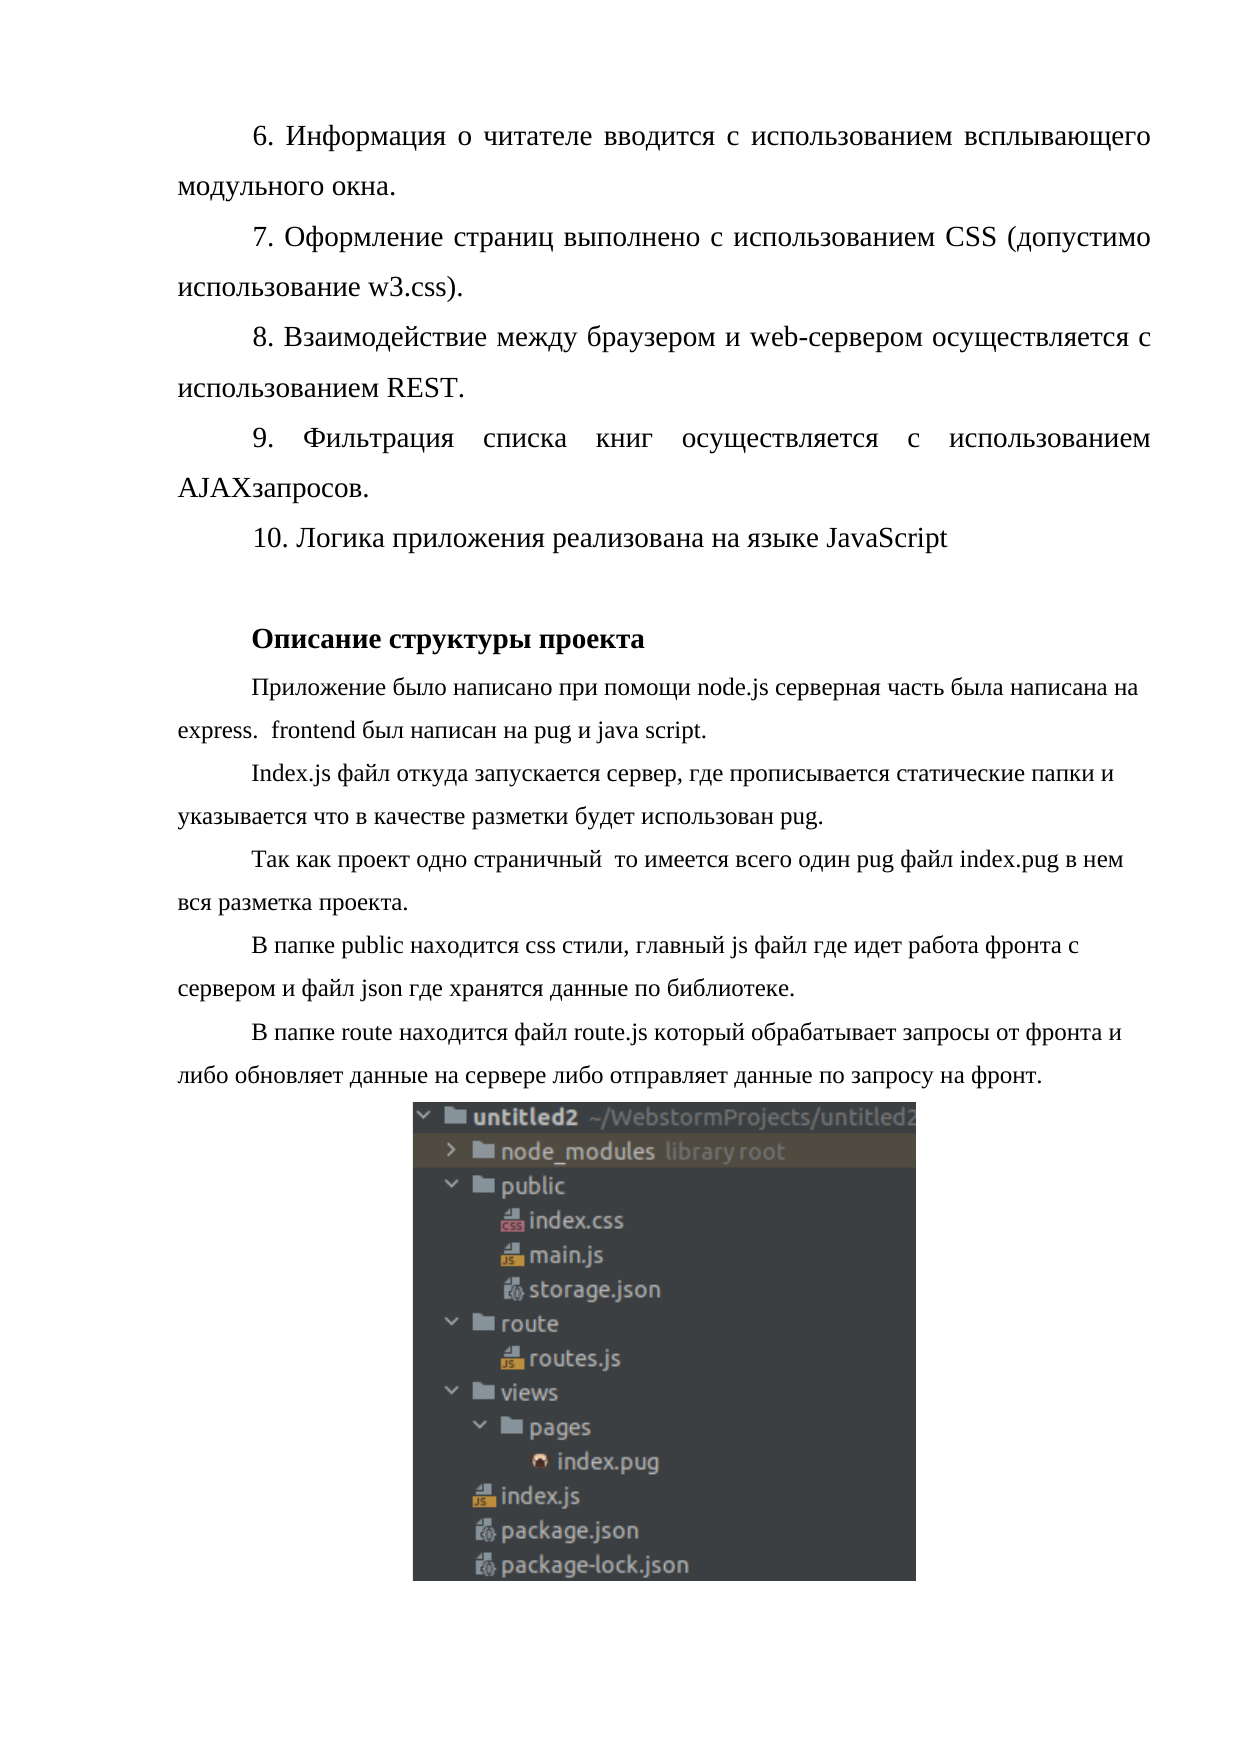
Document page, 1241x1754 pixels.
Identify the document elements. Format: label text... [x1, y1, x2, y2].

text 10. Логика приложения реализована на языке JavaScript [177, 521, 1152, 554]
text 9. Фильтрация списка книг осуществляется с использованием AJAXзапросов. [177, 420, 1152, 504]
text Описание структуры проекта [177, 621, 1152, 655]
text 7. Оформление страниц выполнено с использованием CSS (допустимо использование w3.css). [177, 219, 1152, 303]
picture [412, 1102, 916, 1581]
text Так как проект одно страничный то имеется всего один pug файл index.pug в нем вся разметка проекта. [177, 844, 1152, 916]
text 6. Информация о читателе вводится с использованием всплывающего модульного окна. [177, 118, 1152, 202]
text 8. Взаимодействие между браузером и web-сервером осуществляется с использованием REST. [177, 319, 1152, 403]
text В папке public находится css стили, главный js файл где идет работа фронта с сервером и файл json где хранятся данные по библиотеке. [177, 930, 1152, 1002]
text В папке route находится файл route.js который обрабатывает запросы от фронта и либо обновляет данные на сервере либо отправляет данные по запросу на фронт. [177, 1017, 1152, 1088]
text Приложение было написано при помощи node.js серверная часть была написана на express. frontend был написан на pug и java script. [177, 672, 1152, 743]
text Index.js файл откуда запускается сервер, где прописывается статические папки и указывается что в качестве разметки будет использован pug. [177, 758, 1152, 830]
